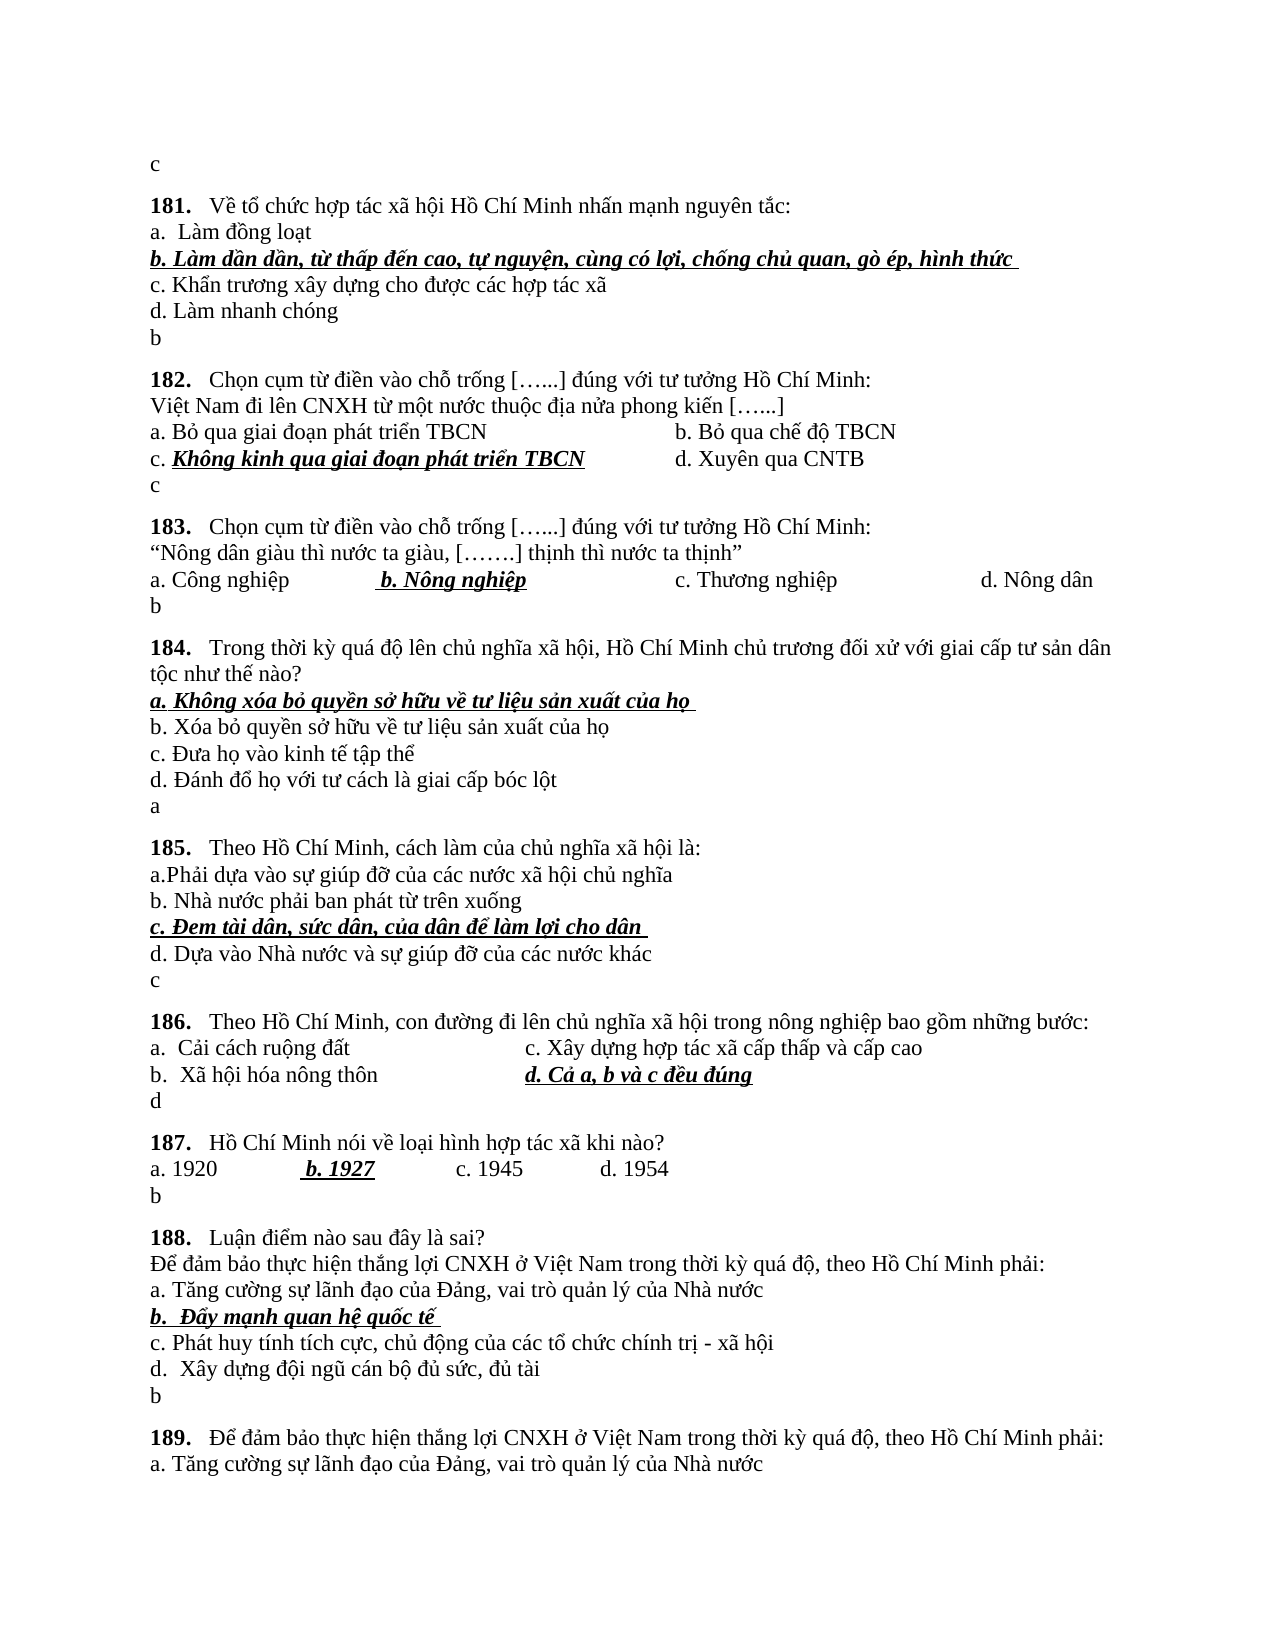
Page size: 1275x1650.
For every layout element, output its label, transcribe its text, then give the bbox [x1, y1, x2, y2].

text c. Không kinh qua giai đoạn phát triển TBCN d. Xuyên qua CNTB [150, 445, 1125, 471]
text d. Làm nhanh chóng [150, 297, 1125, 324]
text c [150, 471, 1125, 497]
text 182. Chọn cụm từ điền vào chỗ trống […...] đúng với tư tưởng Hồ Chí Minh: [150, 366, 1125, 392]
text 185. Theo Hồ Chí Minh, cách làm của chủ nghĩa xã hội là: [150, 834, 1125, 861]
text a. Không xóa bỏ quyền sở hữu về tư liệu sản xuất của họ [150, 687, 1125, 713]
text a.Phải dựa vào sự giúp đỡ của các nước xã hội chủ nghĩa [150, 861, 1125, 887]
text c. Phát huy tính tích cực, chủ động của các tổ chức chính trị - xã hội [150, 1329, 1125, 1356]
text a [150, 792, 1125, 819]
text 181. Về tổ chức hợp tác xã hội Hồ Chí Minh nhấn mạnh nguyên tắc: [150, 192, 1125, 218]
text d. Xây dựng đội ngũ cán bộ đủ sức, đủ tài [150, 1356, 1125, 1382]
text 187. Hồ Chí Minh nói về loại hình hợp tác xã khi nào? [150, 1129, 1125, 1155]
text b. Làm dần dần, từ thấp đến cao, tự nguyện, cùng có lợi, chống chủ quan, gò ép, hình thức [150, 245, 1125, 271]
text Để đảm bảo thực hiện thắng lợi CNXH ở Việt Nam trong thời kỳ quá độ, theo Hồ Chí Minh phải: [150, 1250, 1125, 1276]
text “Nông dân giàu thì nước ta giàu, […….] thịnh thì nước ta thịnh” [150, 539, 1125, 566]
text 183. Chọn cụm từ điền vào chỗ trống […...] đúng với tư tưởng Hồ Chí Minh: [150, 513, 1125, 539]
text a. Tăng cường sự lãnh đạo của Đảng, vai trò quản lý của Nhà nước [150, 1276, 1125, 1303]
text d [150, 1087, 1125, 1113]
text Việt Nam đi lên CNXH từ một nước thuộc địa nửa phong kiến […...] [150, 392, 1125, 418]
text d. Dựa vào Nhà nước và sự giúp đỡ của các nước khác [150, 940, 1125, 966]
text b. Đẩy mạnh quan hệ quốc tế [150, 1303, 1125, 1329]
text a. Làm đồng loạt [150, 218, 1125, 245]
text a. Công nghiệp b. Nông nghiệp c. Thương nghiệp d. Nông dân [150, 566, 1125, 592]
text b [150, 592, 1125, 618]
text 188. Luận điểm nào sau đây là sai? [150, 1224, 1125, 1250]
text a. Tăng cường sự lãnh đạo của Đảng, vai trò quản lý của Nhà nước [150, 1450, 1125, 1477]
text d. Đánh đổ họ với tư cách là giai cấp bóc lột [150, 766, 1125, 792]
text b. Xóa bỏ quyền sở hữu về tư liệu sản xuất của họ [150, 713, 1125, 739]
text b [150, 1382, 1125, 1408]
text c [150, 966, 1125, 992]
text 186. Theo Hồ Chí Minh, con đường đi lên chủ nghĩa xã hội trong nông nghiệp bao gồm những bước: [150, 1008, 1125, 1034]
text c. Đưa họ vào kinh tế tập thể [150, 739, 1125, 766]
text a. Cải cách ruộng đất c. Xây dựng hợp tác xã cấp thấp và cấp cao [150, 1034, 1125, 1061]
text a. Bỏ qua giai đoạn phát triển TBCN b. Bỏ qua chế độ TBCN [150, 418, 1125, 445]
text c [150, 150, 1125, 176]
text b [150, 324, 1125, 350]
text 184. Trong thời kỳ quá độ lên chủ nghĩa xã hội, Hồ Chí Minh chủ trương đối xử với giai cấp tư sản dân tộc như thế nào? [150, 634, 1125, 687]
text b. Nhà nước phải ban phát từ trên xuống [150, 887, 1125, 913]
text 189. Để đảm bảo thực hiện thắng lợi CNXH ở Việt Nam trong thời kỳ quá độ, theo Hồ Chí Minh phải: [150, 1424, 1125, 1450]
text a. 1920 b. 1927 c. 1945 d. 1954 [150, 1155, 1125, 1182]
text c. Khẩn trương xây dựng cho được các hợp tác xã [150, 271, 1125, 297]
text b [150, 1182, 1125, 1208]
text b. Xã hội hóa nông thôn d. Cả a, b và c đều đúng [150, 1061, 1125, 1087]
text c. Đem tài dân, sức dân, của dân để làm lợi cho dân [150, 913, 1125, 940]
